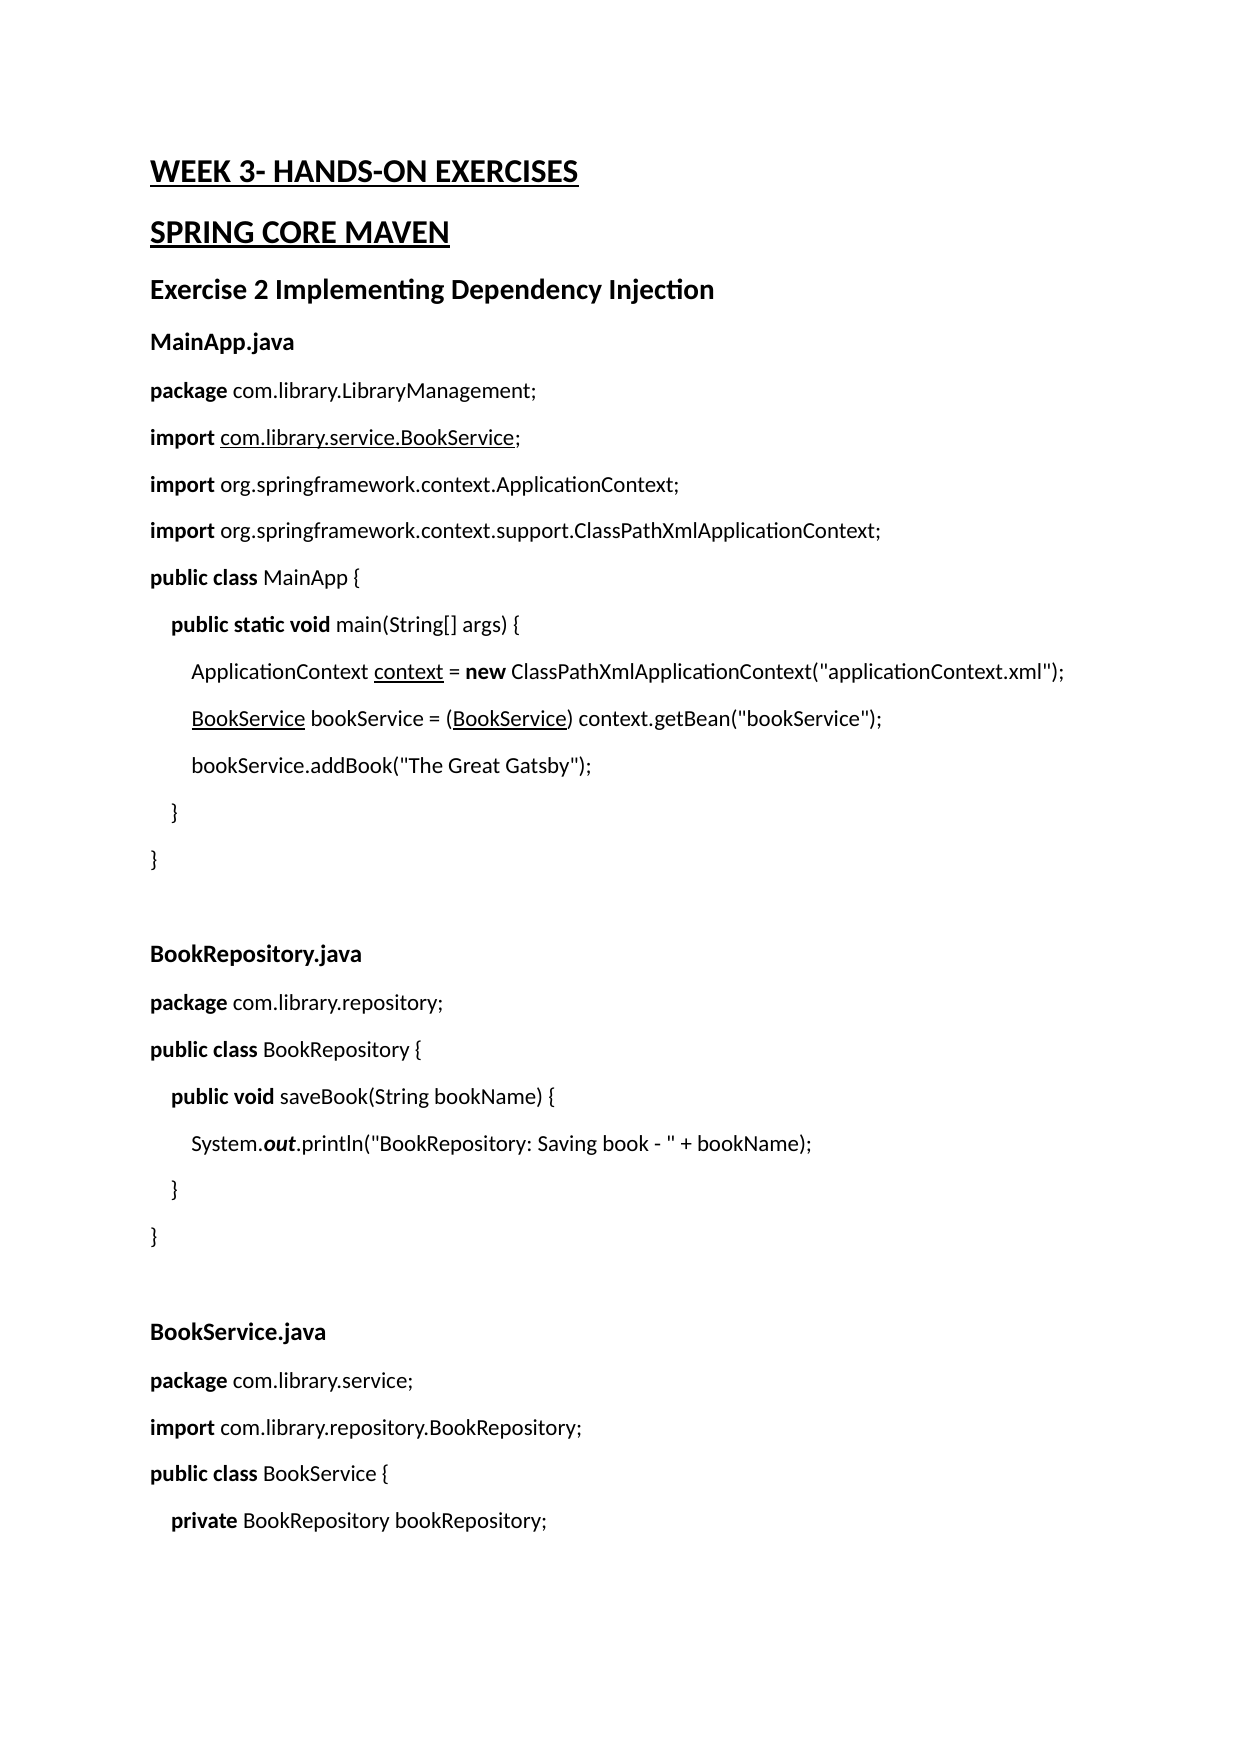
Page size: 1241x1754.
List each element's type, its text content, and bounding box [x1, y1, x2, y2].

text BookService.java [150, 1316, 1090, 1347]
text } [150, 845, 1090, 873]
text import org.springframework.context.support.ClassPathXmlApplicationContext; [150, 517, 1090, 544]
text WEEK 3- HANDS-ON EXERCISES [150, 150, 1090, 191]
text } [150, 1176, 1090, 1203]
text public void saveBook(String bookName) { [150, 1082, 1090, 1110]
text public class BookService { [150, 1459, 1090, 1487]
text public class BookRepository { [150, 1035, 1090, 1063]
text } [150, 798, 1090, 826]
text ApplicationContext context = new ClassPathXmlApplicationContext("applicationContext.xml"); [150, 657, 1090, 685]
text BookRepository.java [150, 938, 1090, 969]
text import com.library.repository.BookRepository; [150, 1413, 1090, 1441]
text } [150, 1222, 1090, 1250]
text public class MainApp { [150, 563, 1090, 591]
text import org.springframework.context.ApplicationContext; [150, 470, 1090, 498]
text SPRING CORE MAVEN [150, 211, 1090, 251]
text package com.library.service; [150, 1366, 1090, 1394]
text import com.library.service.BookService; [150, 423, 1090, 451]
text private BookRepository bookRepository; [150, 1506, 1090, 1534]
text package com.library.LibraryManagement; [150, 376, 1090, 404]
text public static void main(String[] args) { [150, 610, 1090, 638]
text bookService.addBook("The Great Gatsby"); [150, 751, 1090, 779]
text MainApp.java [150, 326, 1090, 357]
text Exercise 2 Implementing Dependency Injection [150, 271, 1090, 307]
text BookService bookService = (BookService) context.getBean("bookService"); [150, 704, 1090, 732]
text System.out.println("BookRepository: Saving book - " + bookName); [150, 1129, 1090, 1157]
text package com.library.repository; [150, 988, 1090, 1016]
